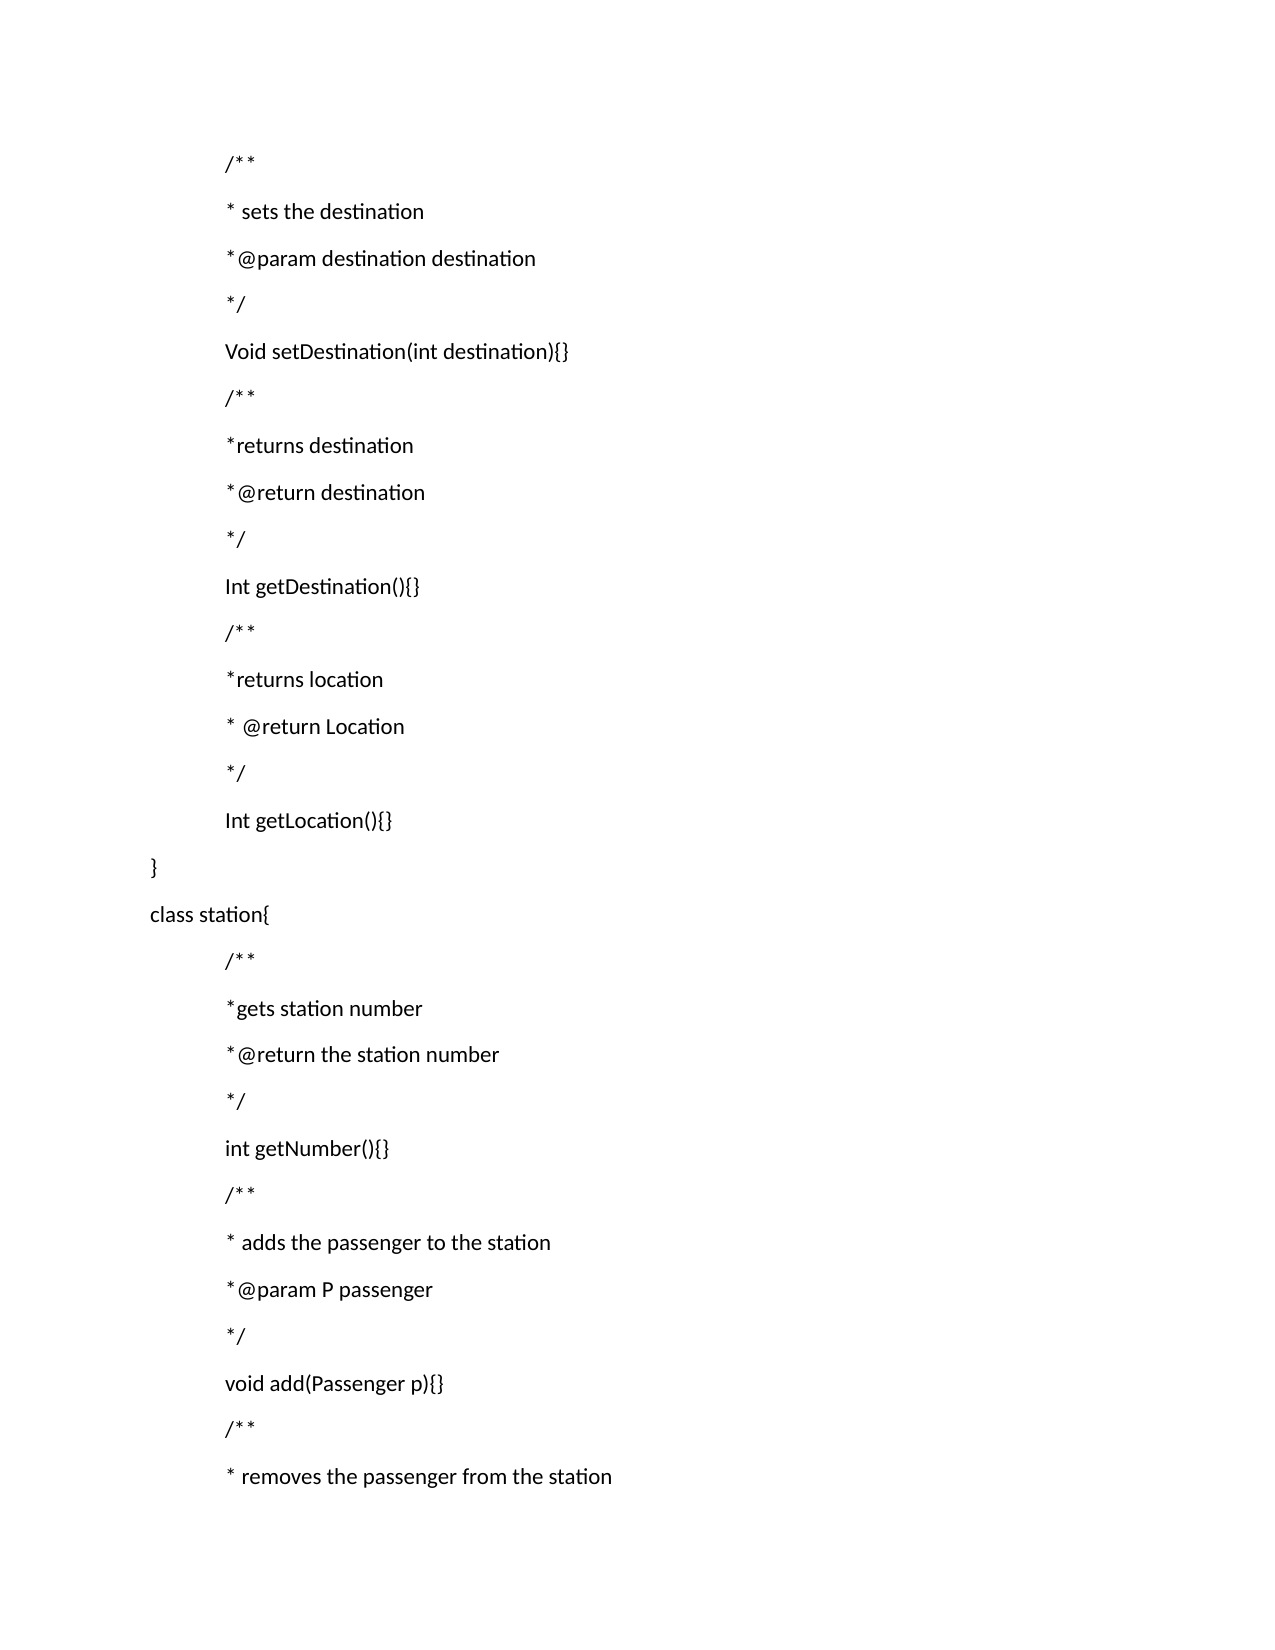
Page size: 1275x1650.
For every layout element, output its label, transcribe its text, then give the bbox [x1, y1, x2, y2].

text */ [150, 759, 1125, 787]
text } [150, 853, 1125, 881]
text /** [150, 1181, 1125, 1209]
text int getNumber(){} [150, 1134, 1125, 1162]
text *@return the station number [150, 1041, 1125, 1069]
text Int getDestination(){} [150, 572, 1125, 600]
text *@param P passenger [150, 1275, 1125, 1303]
text Void setDestination(int destination){} [150, 337, 1125, 366]
text *returns location [150, 666, 1125, 694]
text /** [150, 1416, 1125, 1444]
text *gets station number [150, 994, 1125, 1022]
text void add(Passenger p){} [150, 1369, 1125, 1397]
text */ [150, 291, 1125, 319]
text * @return Location [150, 712, 1125, 741]
text */ [150, 1087, 1125, 1116]
text * sets the destination [150, 197, 1125, 225]
text * adds the passenger to the station [150, 1228, 1125, 1256]
text Int getLocation(){} [150, 806, 1125, 834]
text class station{ [150, 900, 1125, 928]
text * removes the passenger from the station [150, 1462, 1125, 1491]
text *@return destination [150, 478, 1125, 506]
text */ [150, 1322, 1125, 1350]
text /** [150, 384, 1125, 412]
text *returns destination [150, 431, 1125, 459]
text /** [150, 150, 1125, 178]
text /** [150, 619, 1125, 647]
text *@param destination destination [150, 244, 1125, 272]
text */ [150, 525, 1125, 553]
text /** [150, 947, 1125, 975]
